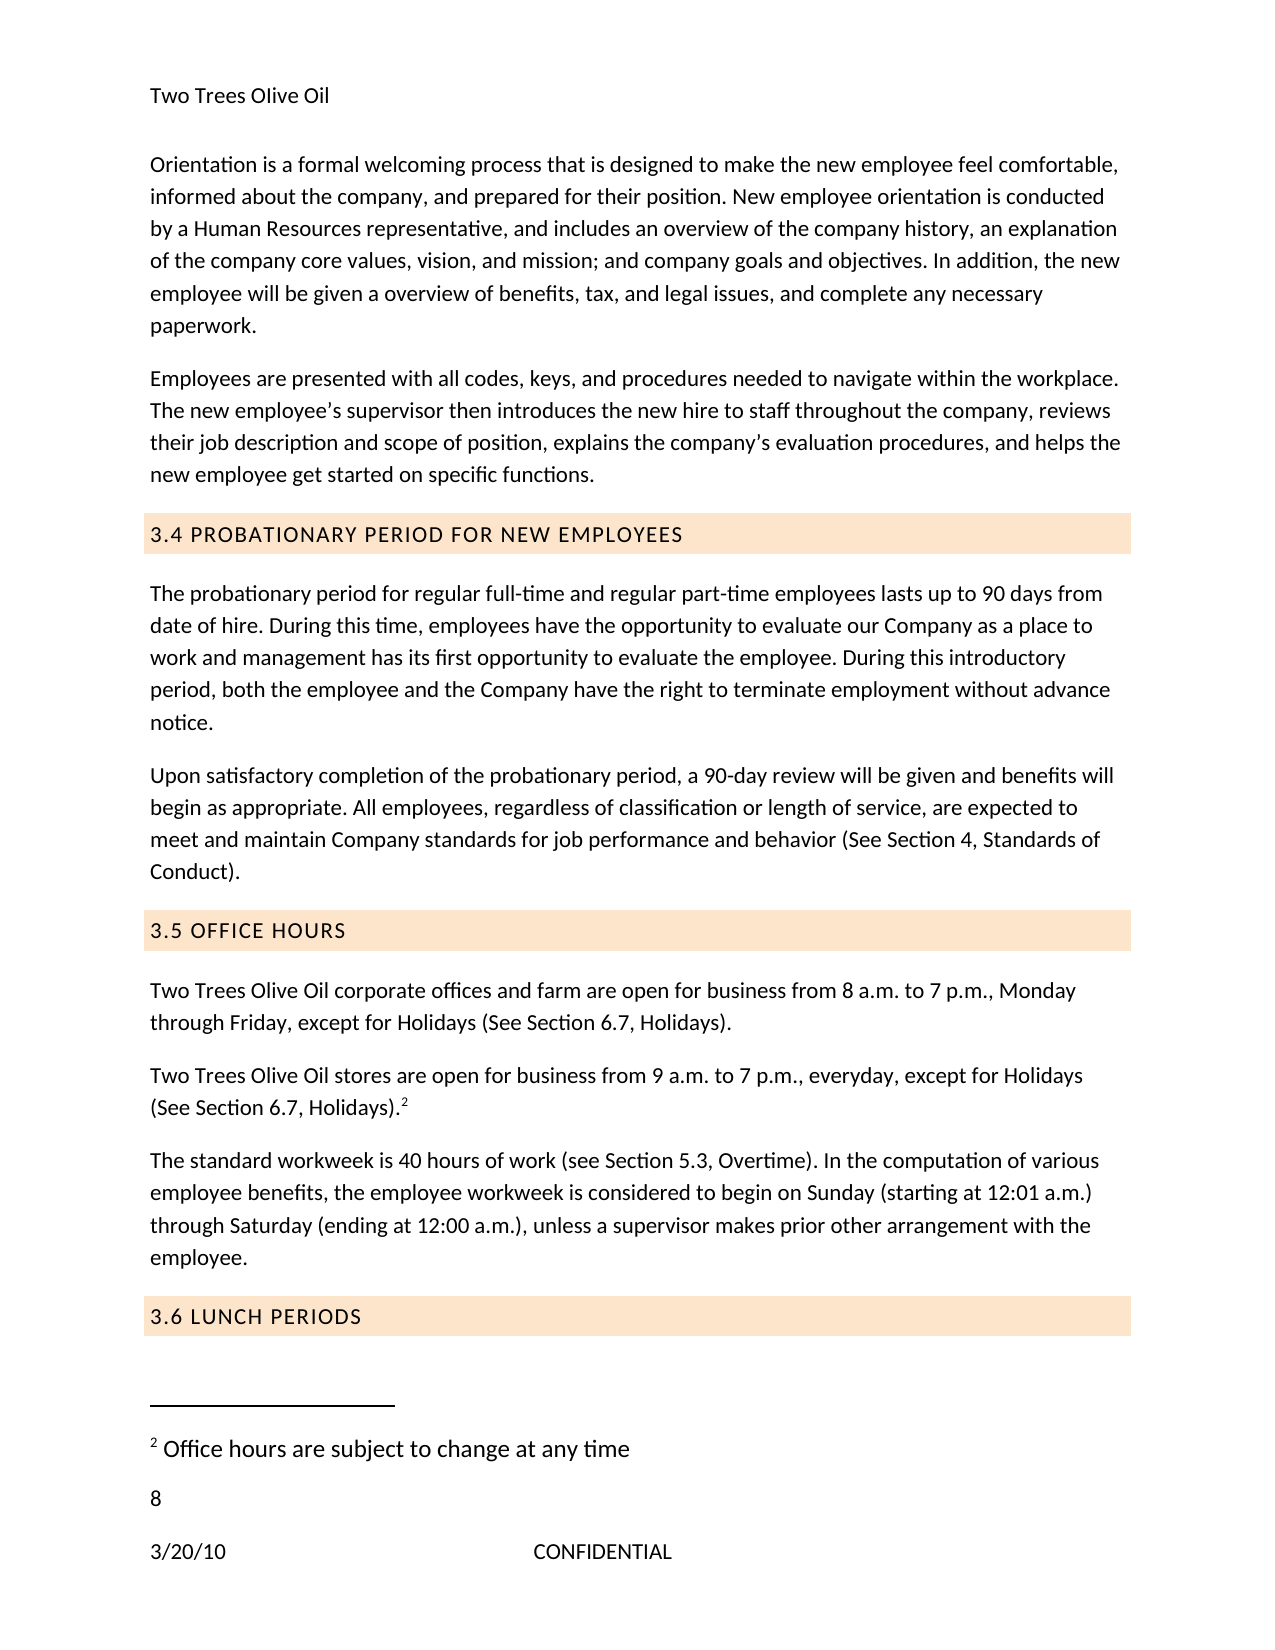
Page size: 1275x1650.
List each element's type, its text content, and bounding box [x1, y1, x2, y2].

text Two Trees Olive Oil stores are open for business from 9 a.m. to 7 p.m., everyday, except for Holidays (See Section 6.7, Holidays). [150, 1061, 1125, 1121]
text Upon satisfactory completion of the probationary period, a 90-day review will be given and benefits will begin as appropriate. All employees, regardless of classification or length of service, are expected to meet and maintain Company standards for job performance and behavior (See Section 4, Standards of Conduct). [150, 761, 1125, 885]
text Orientation is a formal welcoming process that is designed to make the new employee feel comfortable, informed about the company, and prepared for their position. New employee orientation is conducted by a Human Resources representative, and includes an overview of the company history, an explanation of the company core values, vision, and mission; and company goals and objectives. In addition, the new employee will be given a overview of benefits, tax, and legal issues, and complete any necessary paperwork. [150, 150, 1125, 339]
text Employees are presented with all codes, keys, and procedures needed to navigate within the workplace. The new employee’s supervisor then introduces the new hire to staff throughout the company, reviews their job description and scope of position, explains the company’s evaluation procedures, and helps the new employee get started on specific functions. [150, 364, 1125, 488]
subtitle 3.4 PROBATIONARY PERIOD FOR NEW EMPLOYEES [150, 520, 1125, 548]
subtitle 3.5 OFFICE HOURS [150, 917, 1125, 945]
text Two Trees Olive Oil corporate offices and farm are open for business from 8 a.m. to 7 p.m., Monday through Friday, except for Holidays (See Section 6.7, Holidays). [150, 976, 1125, 1036]
subtitle 3.6 LUNCH PERIODS [150, 1302, 1125, 1330]
text The probationary period for regular full-time and regular part-time employees lasts up to 90 days from date of hire. During this time, employees have the opportunity to evaluate our Company as a place to work and management has its first opportunity to evaluate the employee. During this introductory period, both the employee and the Company have the right to terminate employment without advance notice. [150, 579, 1125, 736]
text The standard workweek is 40 hours of work (see Section 5.3, Overtime). In the computation of various employee benefits, the employee workweek is considered to begin on Sunday (starting at 12:01 a.m.) through Saturday (ending at 12:00 a.m.), unless a supervisor makes prior other arrangement with the employee. [150, 1146, 1125, 1271]
